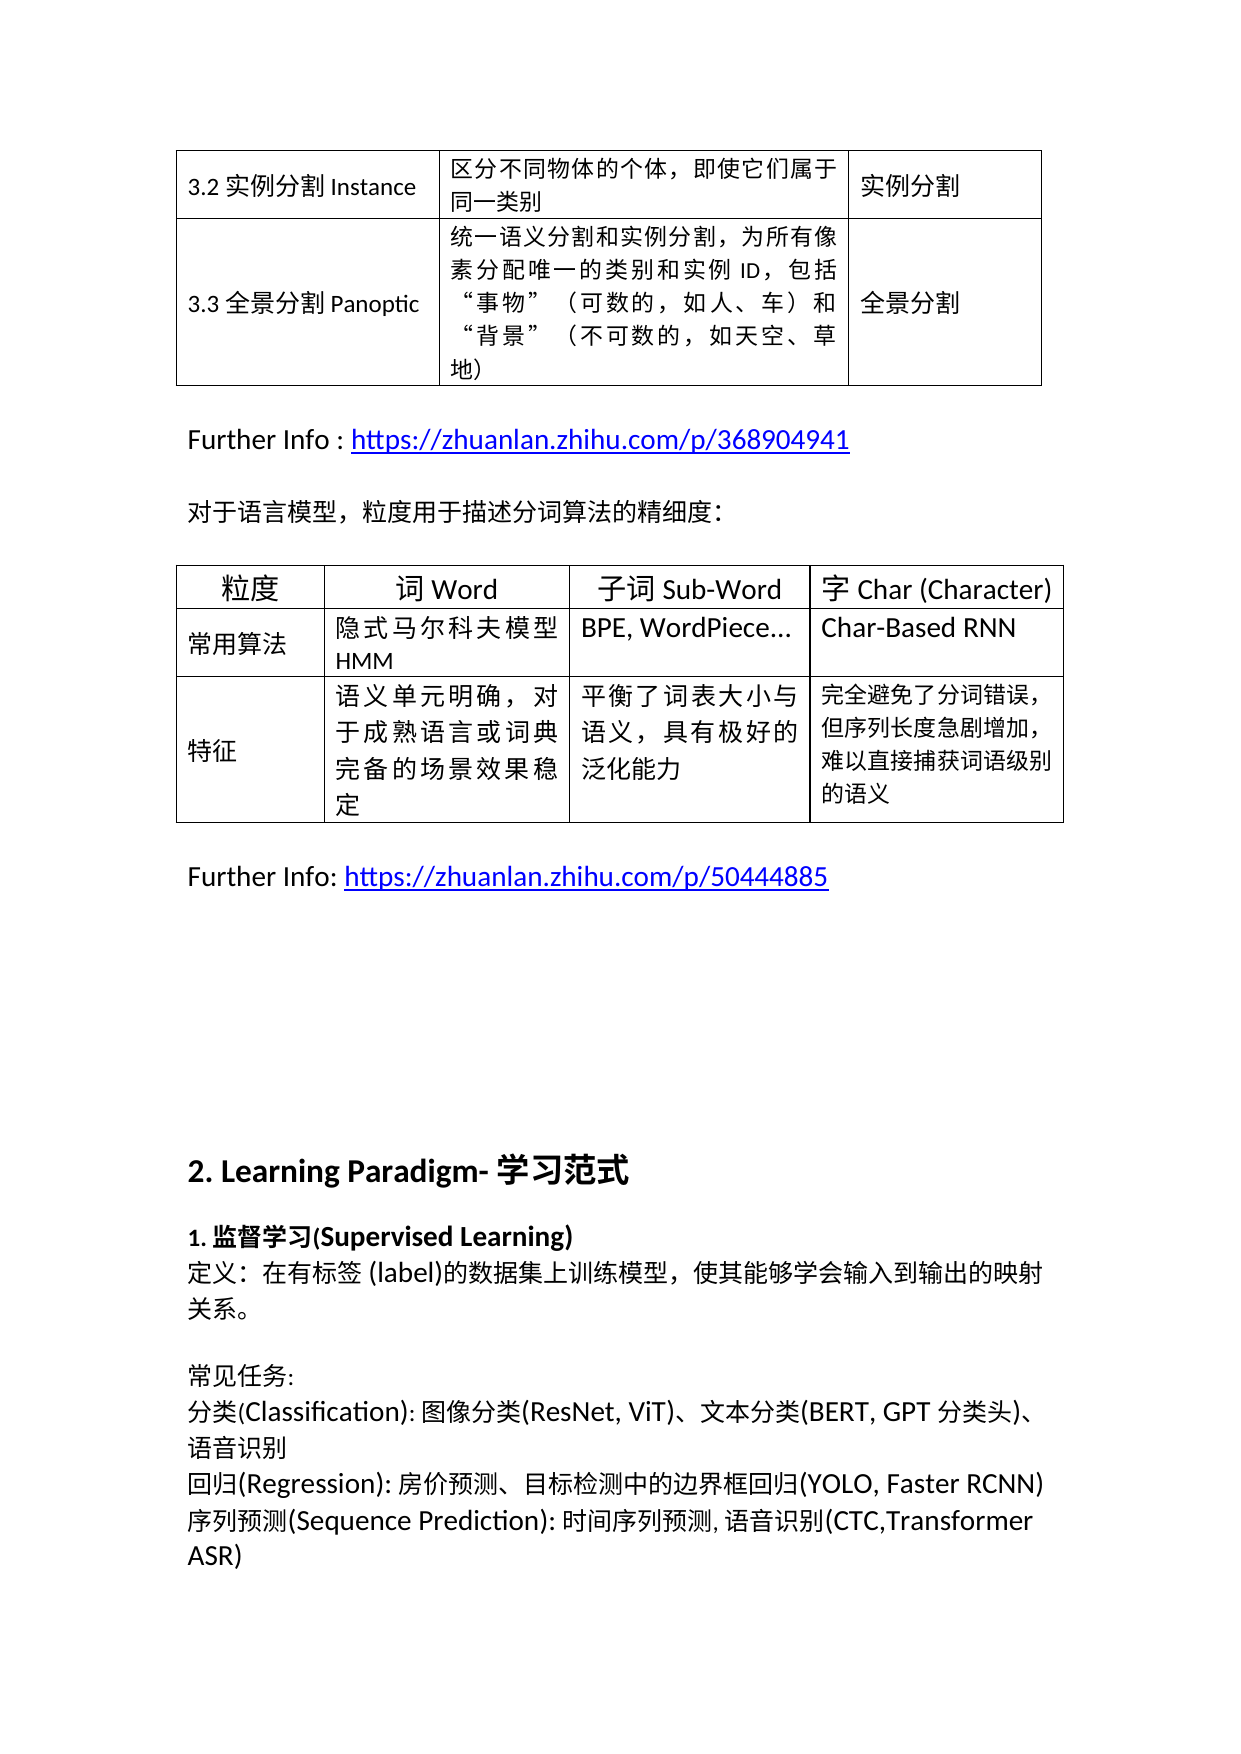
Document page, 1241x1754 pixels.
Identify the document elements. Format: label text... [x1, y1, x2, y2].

table_cell 语义单元明确，对于成熟语言或词典完备的场景效果稳定 [325, 677, 569, 822]
list Further Info: https://zhuanlan.zhihu.com/p/50444885 [187, 858, 1053, 894]
table_cell 特征 [177, 677, 324, 822]
list 分类(Classification): 图像分类(ResNet, ViT)、文本分类(BERT, GPT 分类头)、语音识别 [187, 1392, 1053, 1465]
table_header 字 Char (Character) [811, 566, 1063, 608]
list 对于语言模型，粒度用于描述分词算法的精细度： [187, 493, 1053, 529]
table_cell Char-Based RNN [811, 609, 1063, 676]
list 1. 监督学习(Supervised Learning) [187, 1217, 1053, 1253]
table_header 词 Word [325, 566, 569, 608]
table_cell 完全避免了分词错误，但序列长度急剧增加，难以直接捕获词语级别的语义 [811, 677, 1063, 822]
list Further Info : https://zhuanlan.zhihu.com/p/368904941 [187, 421, 1053, 457]
table_cell 统一语义分割和实例分割，为所有像素分配唯一的类别和实例ID，包括“事物”（可数的，如人、车）和“背景”（不可数的，如天空、草地） [440, 219, 848, 385]
table_cell 全景分割 [849, 219, 1041, 385]
table_header 粒度 [177, 566, 324, 608]
list 常见任务: [187, 1356, 1053, 1392]
table_cell 实例分割 [849, 151, 1041, 217]
list Learning Paradigm- 学习范式 [187, 1143, 1053, 1192]
list 定义：在有标签 (label)的数据集上训练模型，使其能够学会输入到输出的映射关系。 [187, 1253, 1053, 1326]
table_cell 3.3 全景分割 Panoptic [177, 219, 439, 385]
list 回归(Regression): 房价预测、目标检测中的边界框回归(YOLO, Faster RCNN) [187, 1465, 1053, 1501]
list 序列预测(Sequence Prediction): 时间序列预测, 语音识别(CTC,Transformer ASR) [187, 1501, 1053, 1573]
table_cell 隐式马尔科夫模型HMM [325, 609, 569, 676]
table_cell 3.2 实例分割 Instance [177, 151, 439, 217]
table_cell 区分不同物体的个体，即使它们属于同一类别 [440, 151, 848, 217]
table_header 子词 Sub-Word [570, 566, 809, 608]
table_cell 平衡了词表大小与语义，具有极好的泛化能力 [570, 677, 809, 822]
table_cell BPE, WordPiece... [570, 609, 809, 676]
table_cell 常用算法 [177, 609, 324, 676]
